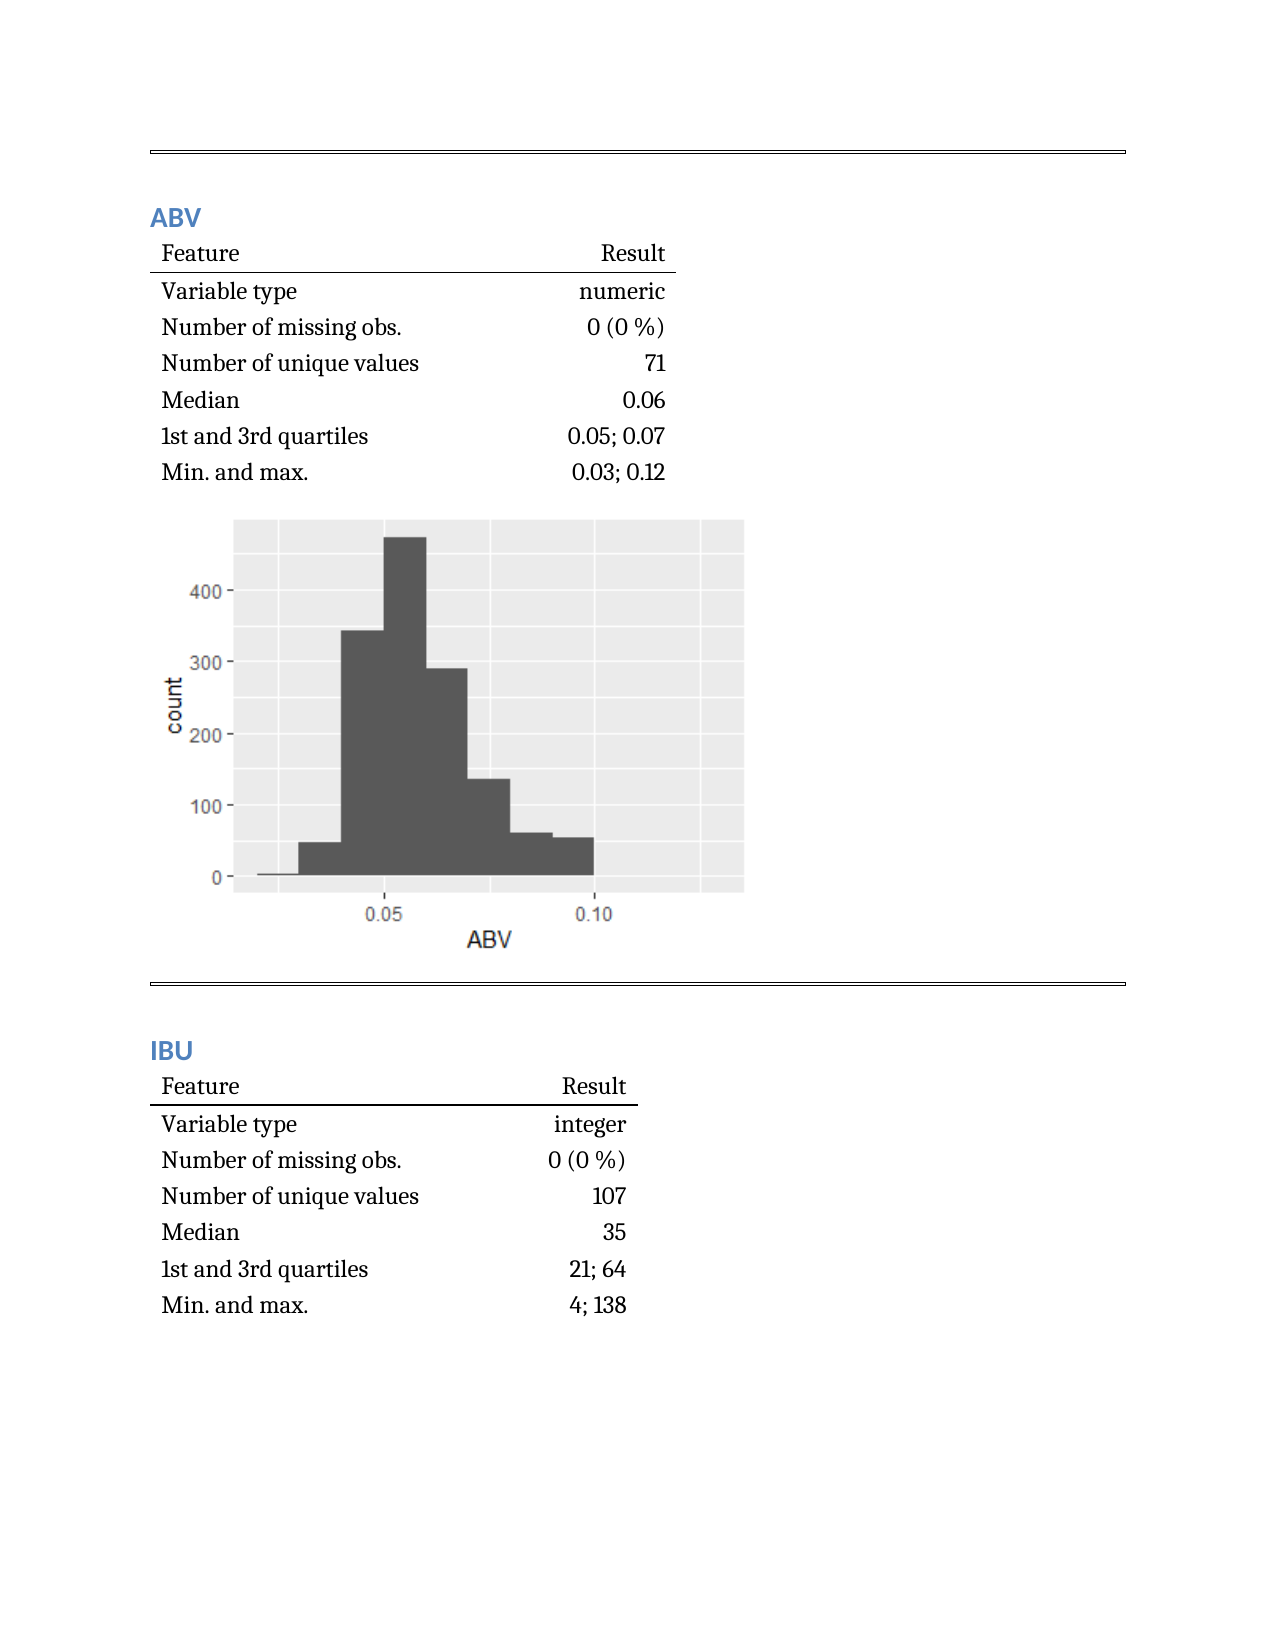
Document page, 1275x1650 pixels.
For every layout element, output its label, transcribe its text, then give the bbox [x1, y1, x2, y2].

table_cell Median [150, 1215, 510, 1251]
table_cell 107 [510, 1178, 637, 1214]
table_header Feature [150, 1068, 510, 1104]
table_cell Number of missing obs. [150, 309, 515, 346]
table_cell Min. and max. [150, 1287, 510, 1323]
table_cell numeric [515, 273, 676, 309]
subtitle ABV [150, 199, 1125, 235]
table_header Result [515, 235, 676, 271]
table_cell 4; 138 [510, 1287, 637, 1323]
table_cell Min. and max. [150, 454, 515, 491]
table_cell 0.05; 0.07 [515, 418, 676, 454]
table_header Feature [150, 235, 515, 271]
table_cell 35 [510, 1215, 637, 1251]
table_cell Variable type [150, 1106, 510, 1142]
table_cell Median [150, 382, 515, 418]
table_cell 0.06 [515, 382, 676, 418]
table_cell Number of missing obs. [150, 1142, 510, 1178]
table_cell 0 (0 %) [510, 1142, 637, 1178]
picture [150, 509, 757, 964]
table_header Result [510, 1068, 637, 1104]
table_cell 1st and 3rd quartiles [150, 1251, 510, 1287]
table_cell 0.03; 0.12 [515, 454, 676, 491]
table_cell 1st and 3rd quartiles [150, 418, 515, 454]
table_cell 21; 64 [510, 1251, 637, 1287]
table_cell 71 [515, 346, 676, 382]
table_cell Number of unique values [150, 1178, 510, 1214]
subtitle IBU [150, 1032, 1125, 1068]
table_cell 0 (0 %) [515, 309, 676, 346]
table_cell Variable type [150, 273, 515, 309]
table_cell integer [510, 1106, 637, 1142]
table_cell Number of unique values [150, 346, 515, 382]
